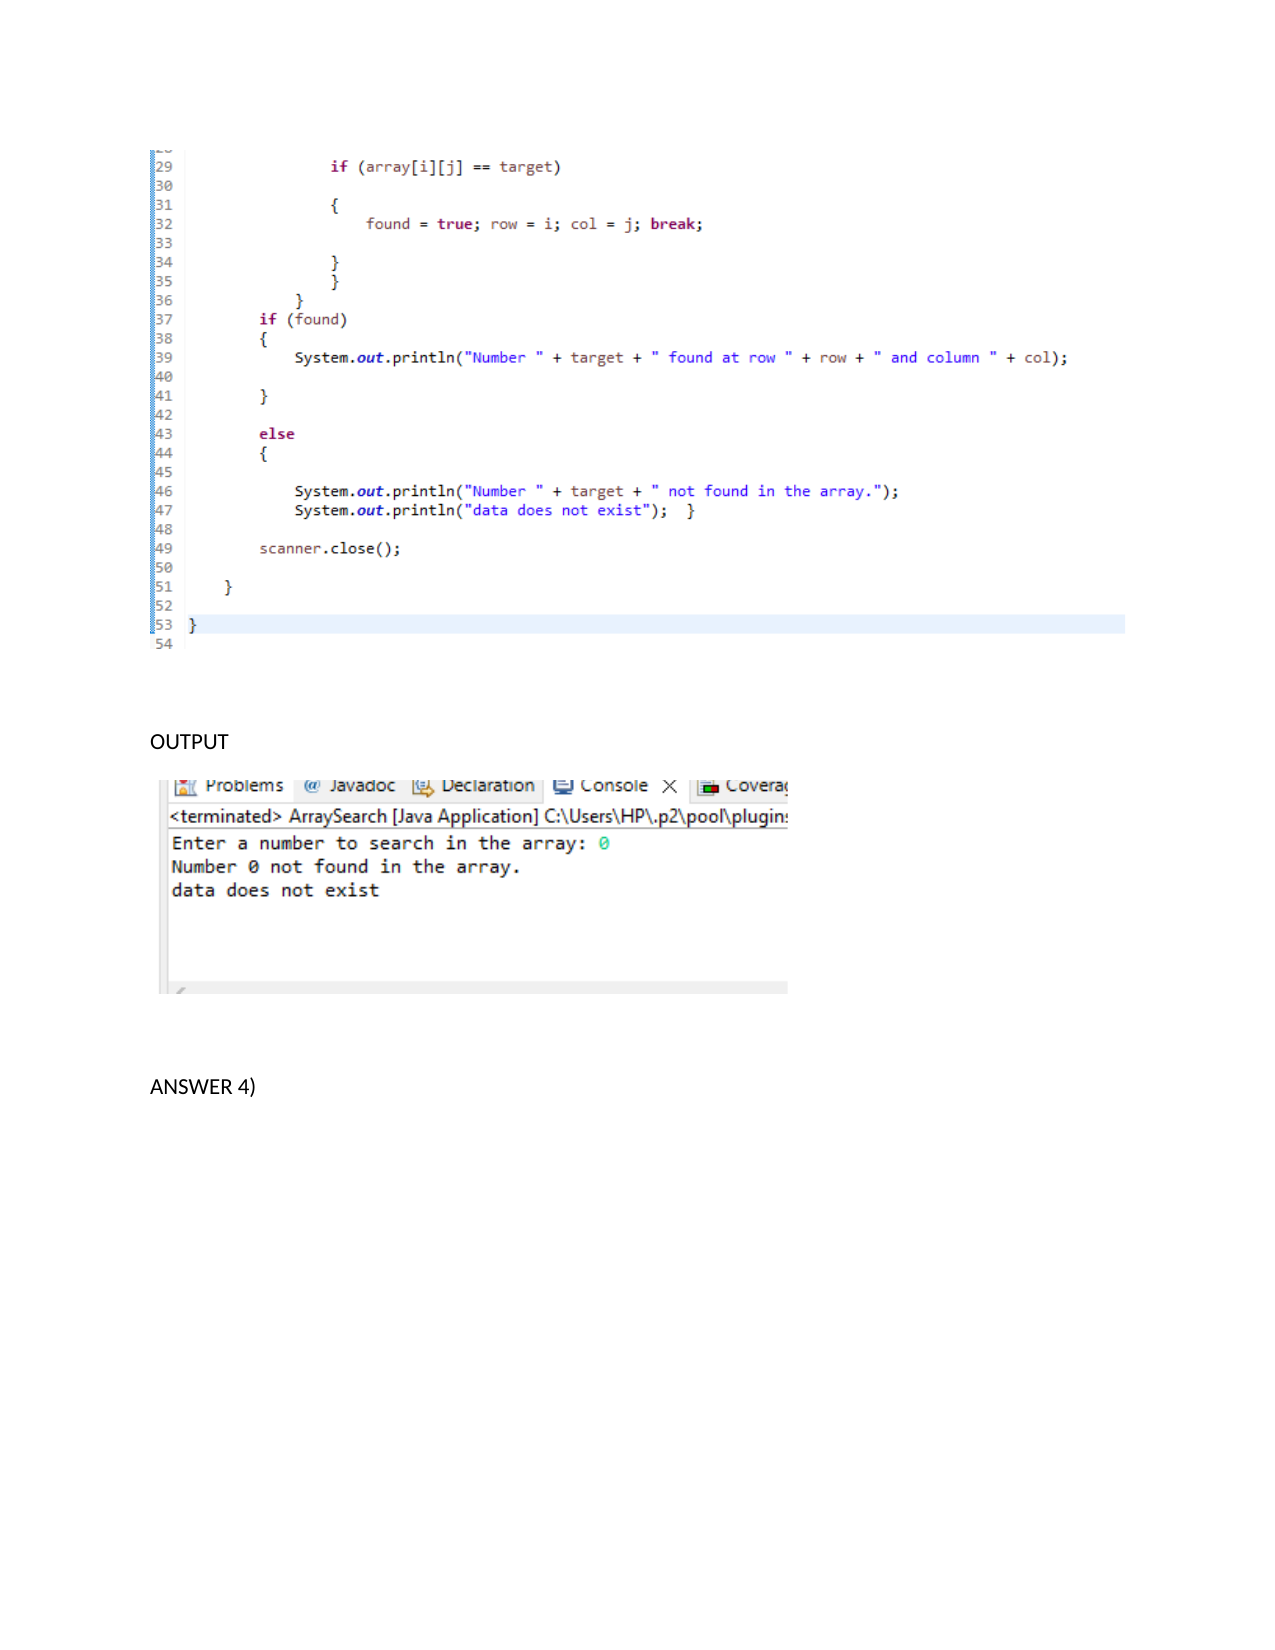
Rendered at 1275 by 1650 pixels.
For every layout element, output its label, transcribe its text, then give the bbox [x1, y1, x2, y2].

picture [150, 150, 1125, 649]
text ANSWER 4) [150, 1072, 1125, 1100]
text OUTPUT [150, 727, 1125, 755]
picture [150, 780, 788, 994]
